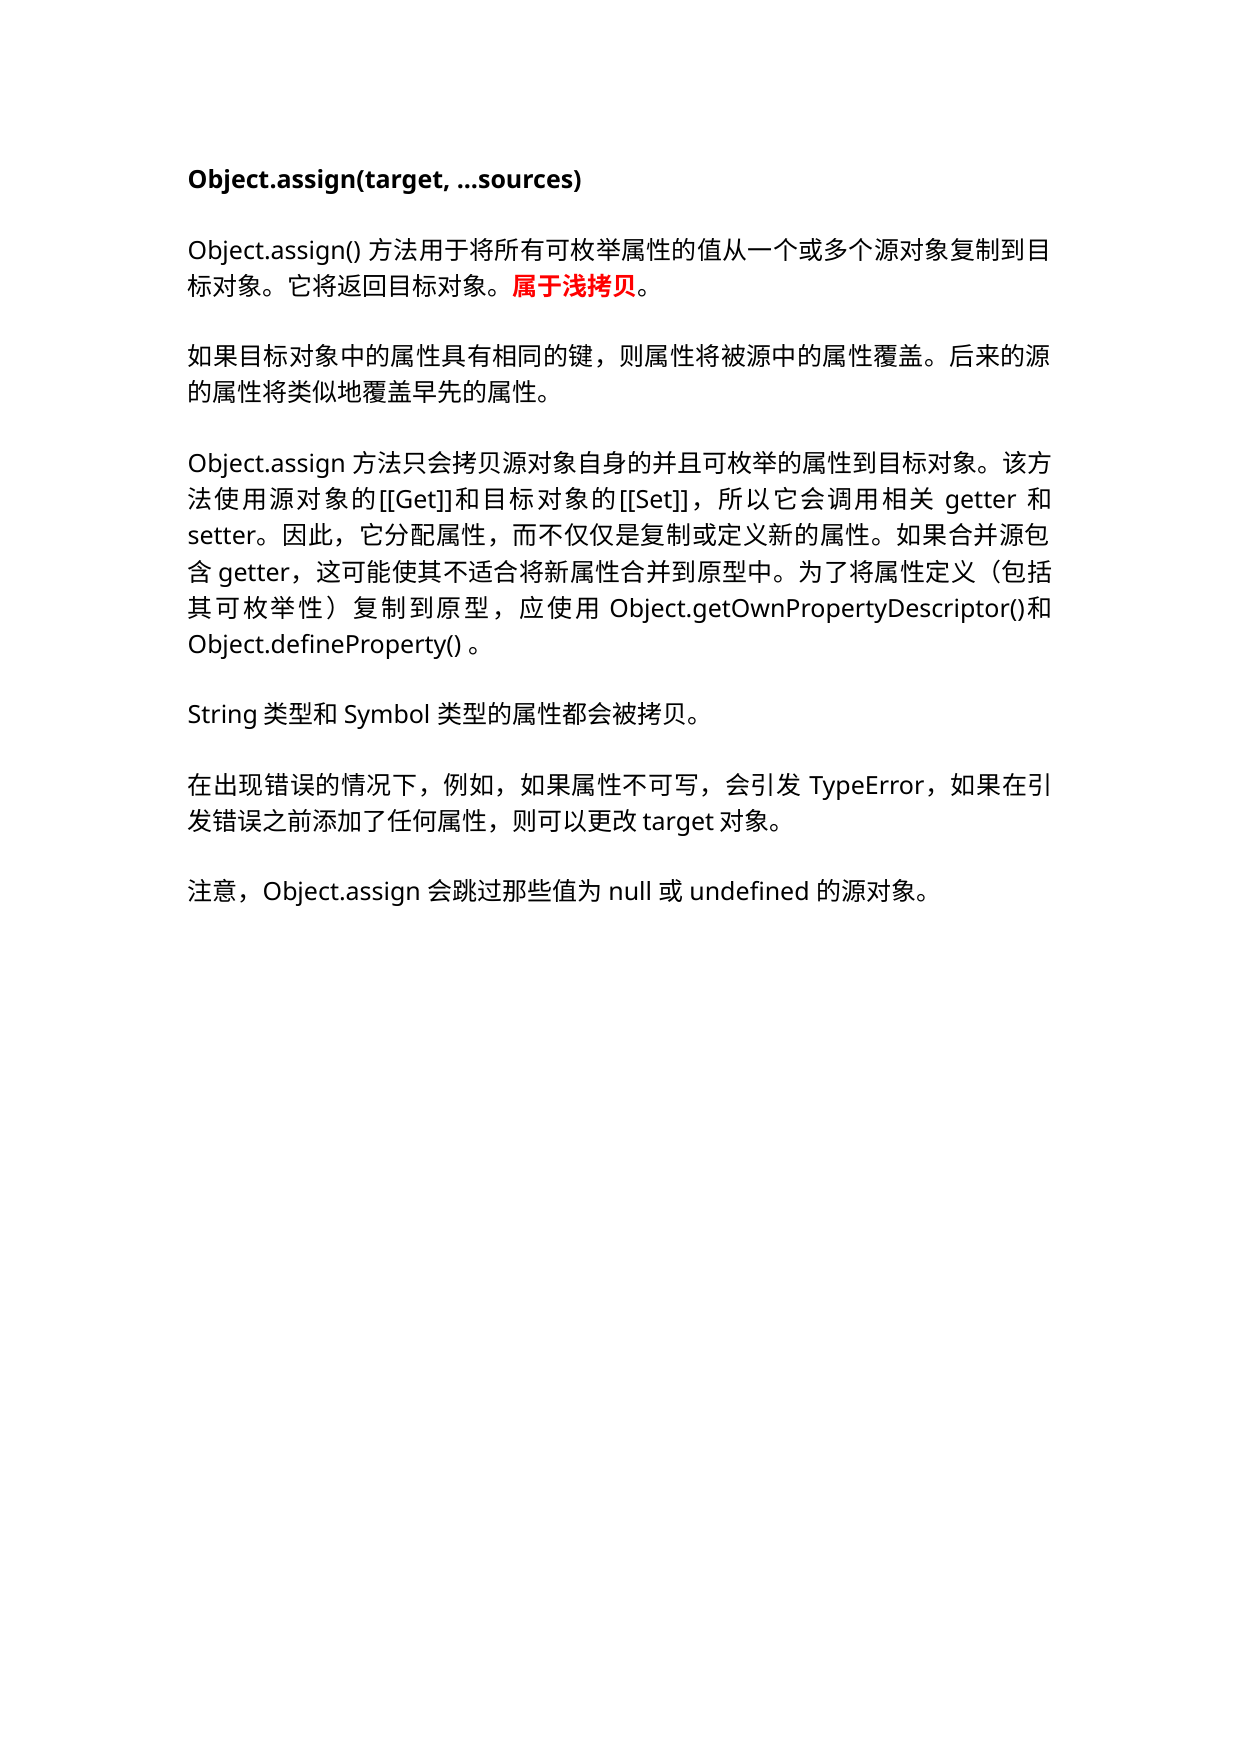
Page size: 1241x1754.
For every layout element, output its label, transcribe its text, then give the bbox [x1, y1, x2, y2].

text Object.assign() 方法用于将所有可枚举属性的值从一个或多个源对象复制到目标对象。它将返回目标对象。属于浅拷贝。 [187, 230, 1053, 303]
text Object.assign(target, ...sources) [187, 162, 1053, 196]
text Object.assign 方法只会拷贝源对象自身的并且可枚举的属性到目标对象。该方法使用源对象的[[Get]]和目标对象的[[Set]]，所以它会调用相关 getter 和 setter。因此，它分配属性，而不仅仅是复制或定义新的属性。如果合并源包含getter，这可能使其不适合将新属性合并到原型中。为了将属性定义（包括其可枚举性）复制到原型，应使用Object.getOwnPropertyDescriptor()和Object.defineProperty() 。 [187, 443, 1053, 661]
text 在出现错误的情况下，例如，如果属性不可写，会引发TypeError，如果在引发错误之前添加了任何属性，则可以更改target对象。 [187, 765, 1053, 838]
text 注意，Object.assign 会跳过那些值为 null 或 undefined 的源对象。 [187, 872, 1053, 908]
text 如果目标对象中的属性具有相同的键，则属性将被源中的属性覆盖。后来的源的属性将类似地覆盖早先的属性。 [187, 337, 1053, 409]
text String类型和 Symbol 类型的属性都会被拷贝。 [187, 695, 1053, 731]
